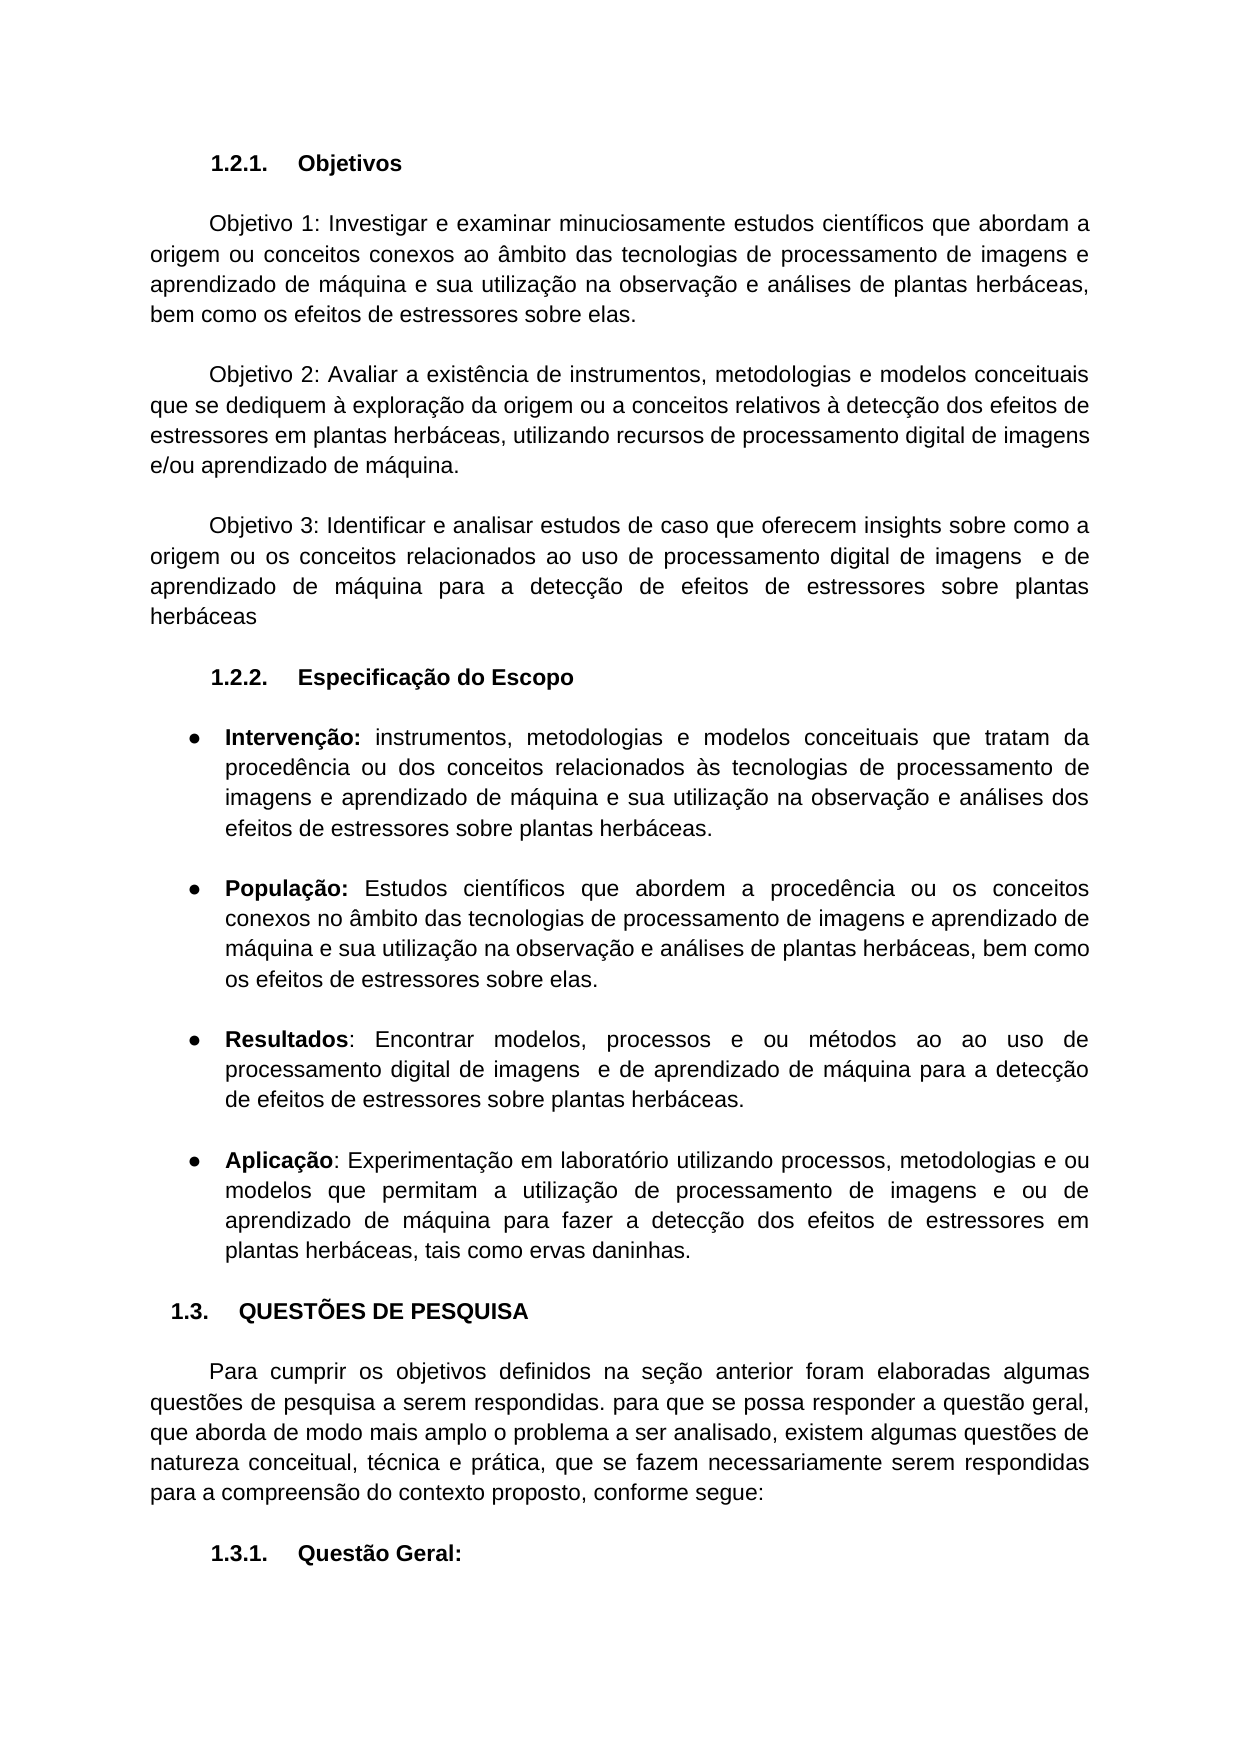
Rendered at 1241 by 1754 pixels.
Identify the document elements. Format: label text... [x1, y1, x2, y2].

list Aplicação: Experimentação em laboratório utilizando processos, metodologias e ou modelos que permitam a utilização de processamento de imagens e ou de aprendizado de máquina para fazer a detecção dos efeitos de estressores em plantas herbáceas, tais como ervas daninhas. [187, 1147, 1090, 1264]
list Resultados: Encontrar modelos, processos e ou métodos ao ao uso de processamento digital de imagens e de aprendizado de máquina para a detecção de efeitos de estressores sobre plantas herbáceas. [187, 1026, 1090, 1113]
subtitle Questão Geral: [268, 1539, 1090, 1566]
list População: Estudos científicos que abordem a procedência ou os conceitos conexos no âmbito das tecnologias de processamento de imagens e aprendizado de máquina e sua utilização na observação e análises de plantas herbáceas, bem como os efeitos de estressores sobre elas. [187, 875, 1090, 992]
list Intervenção: instrumentos, metodologias e modelos conceituais que tratam da procedência ou dos conceitos relacionados às tecnologias de processamento de imagens e aprendizado de máquina e sua utilização na observação e análises dos efeitos de estressores sobre plantas herbáceas. [187, 724, 1090, 841]
subtitle Objetivos [268, 150, 1090, 176]
subtitle Especificação do Escopo [268, 663, 1090, 690]
text Para cumprir os objetivos definidos na seção anterior foram elaboradas algumas questões de pesquisa a serem respondidas. para que se possa responder a questão geral, que aborda de modo mais amplo o problema a ser analisado, existem algumas questões de natureza conceitual, técnica e prática, que se fazem necessariamente serem respondidas para a compreensão do contexto proposto, conforme segue: [150, 1358, 1090, 1506]
text Objetivo 3: Identificar e analisar estudos de caso que oferecem insights sobre como a origem ou os conceitos relacionados ao uso de processamento digital de imagens e de aprendizado de máquina para a detecção de efeitos de estressores sobre plantas herbáceas [150, 512, 1090, 629]
text Objetivo 2: Avaliar a existência de instrumentos, metodologias e modelos conceituais que se dediquem à exploração da origem ou a conceitos relativos à detecção dos efeitos de estressores em plantas herbáceas, utilizando recursos de processamento digital de imagens e/ou aprendizado de máquina. [150, 361, 1090, 478]
subtitle QUESTÕES DE PESQUISA [209, 1298, 1090, 1324]
text Objetivo 1: Investigar e examinar minuciosamente estudos científicos que abordam a origem ou conceitos conexos ao âmbito das tecnologias de processamento de imagens e aprendizado de máquina e sua utilização na observação e análises de plantas herbáceas, bem como os efeitos de estressores sobre elas. [150, 210, 1090, 327]
